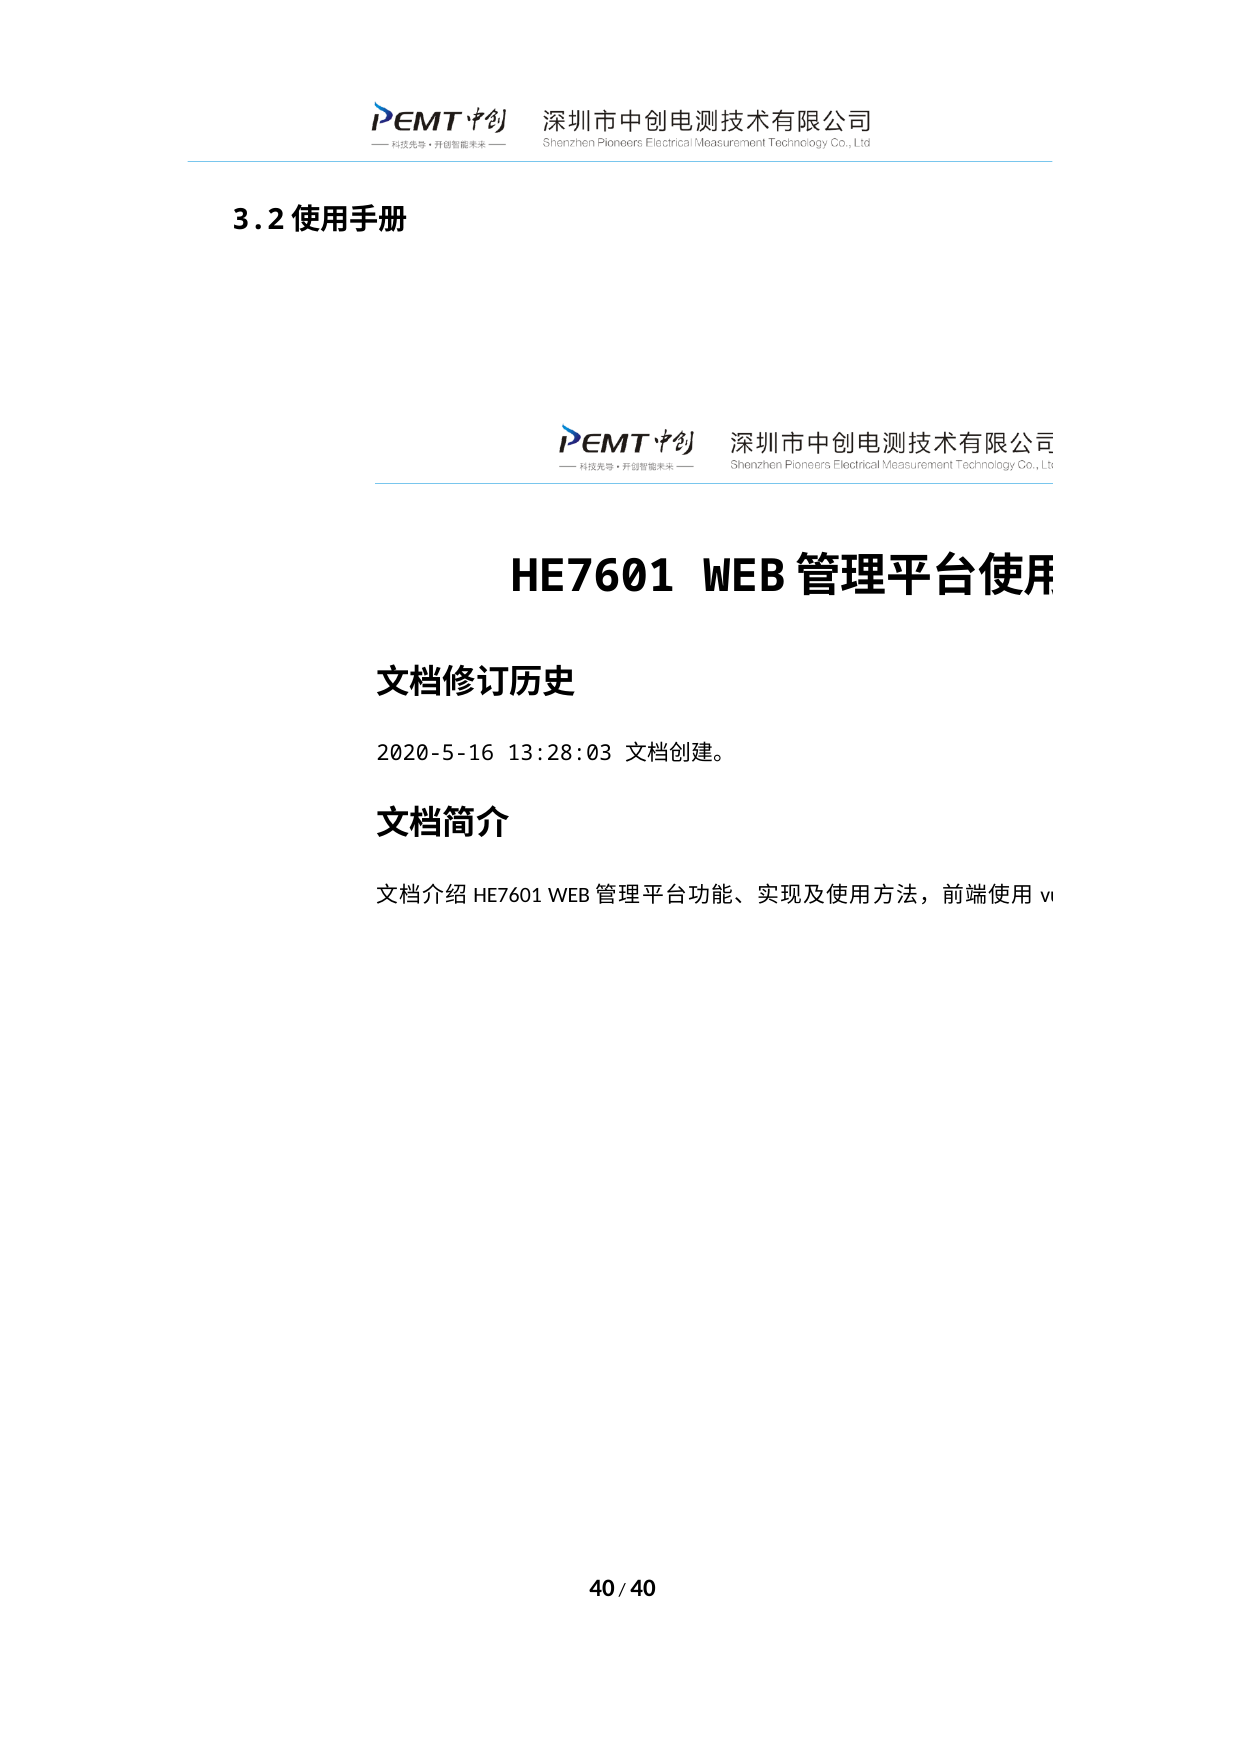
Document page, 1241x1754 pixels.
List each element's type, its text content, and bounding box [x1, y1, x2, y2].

picture [187, 101, 1053, 162]
subtitle 使用手册 [232, 184, 1053, 249]
